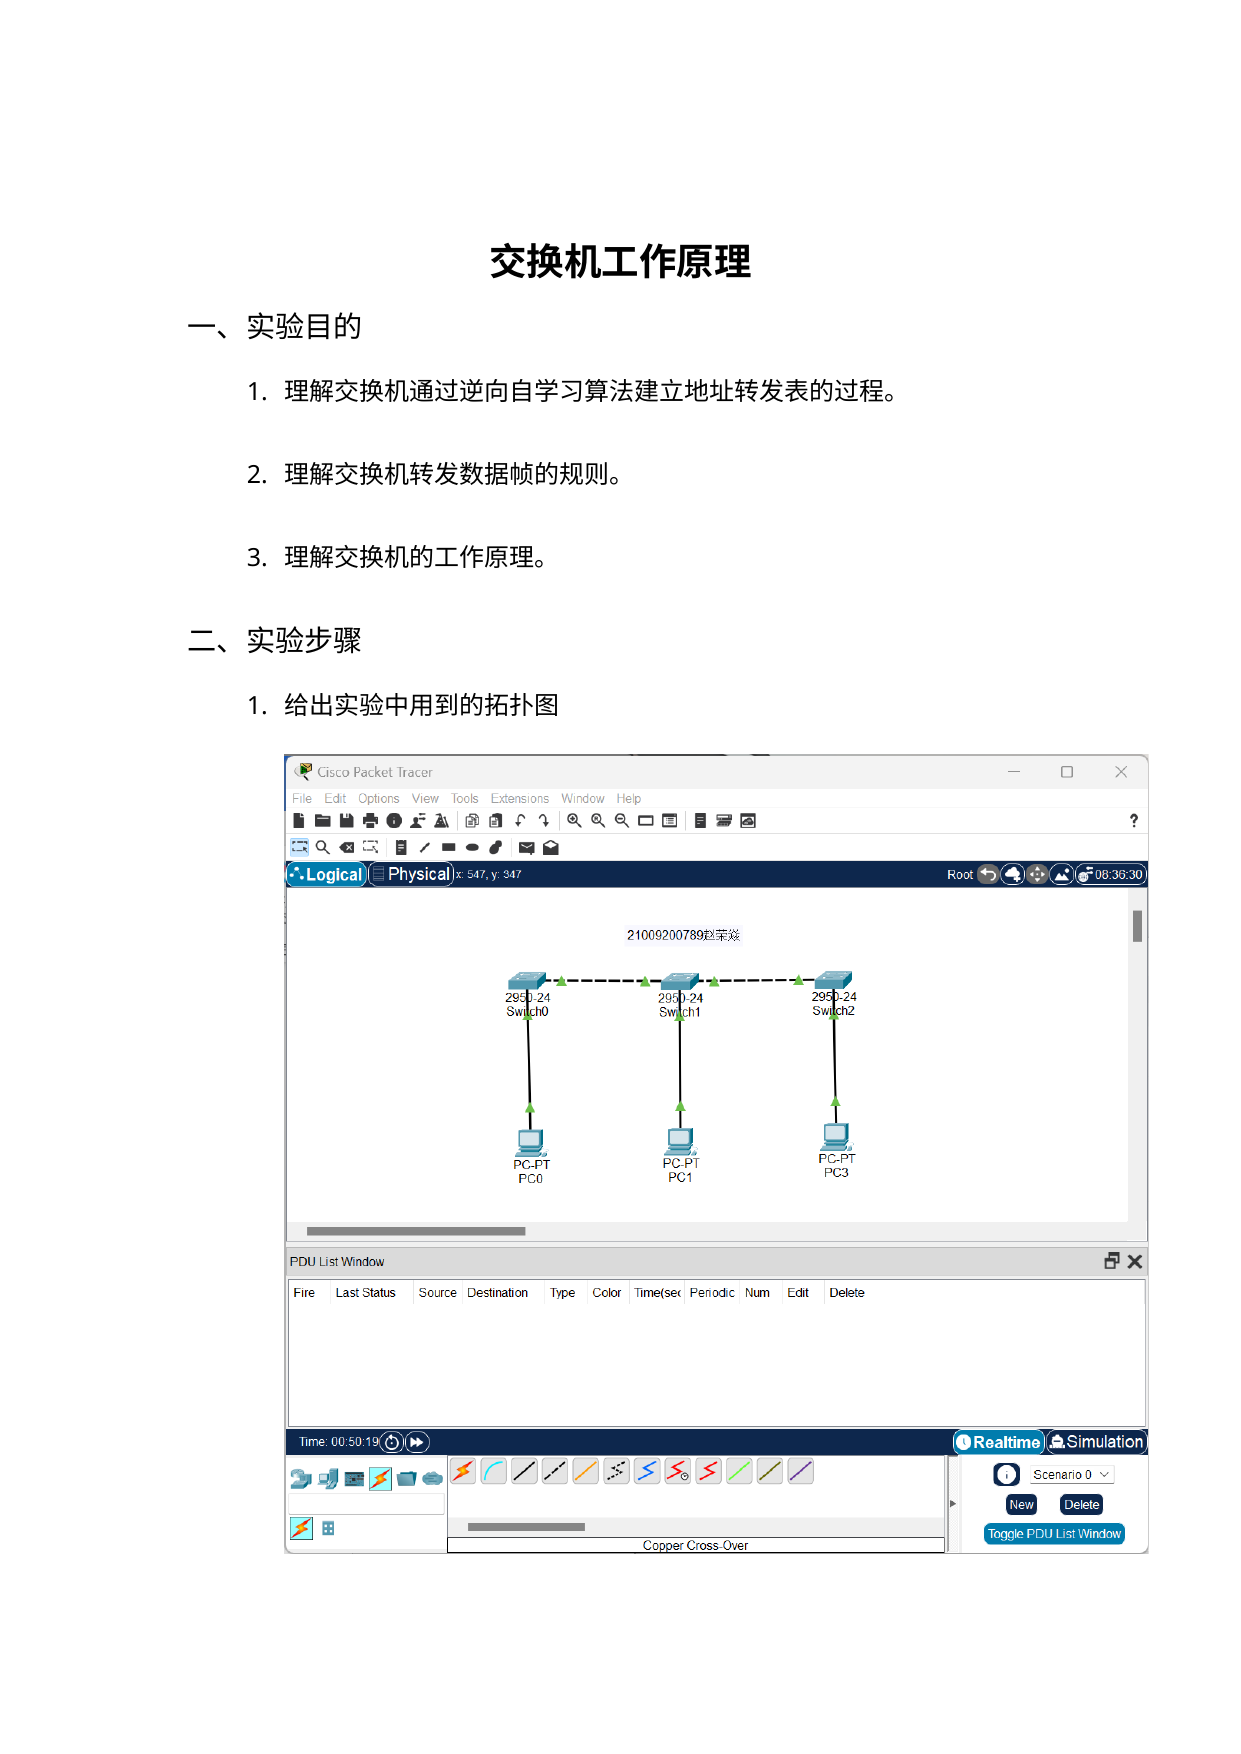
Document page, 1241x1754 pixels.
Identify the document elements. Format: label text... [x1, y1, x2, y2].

list 理解交换机的工作原理。 [247, 523, 1053, 588]
list 给出实验中用到的拓扑图 [247, 671, 1053, 736]
subtitle 一、实验目的 [187, 292, 1053, 357]
list 理解交换机通过逆向自学习算法建立地址转发表的过程。 [247, 357, 1053, 422]
subtitle 交换机工作原理 [187, 227, 1053, 292]
subtitle 二、实验步骤 [187, 606, 1053, 671]
picture [284, 754, 1149, 1554]
list 理解交换机转发数据帧的规则。 [247, 440, 1053, 505]
